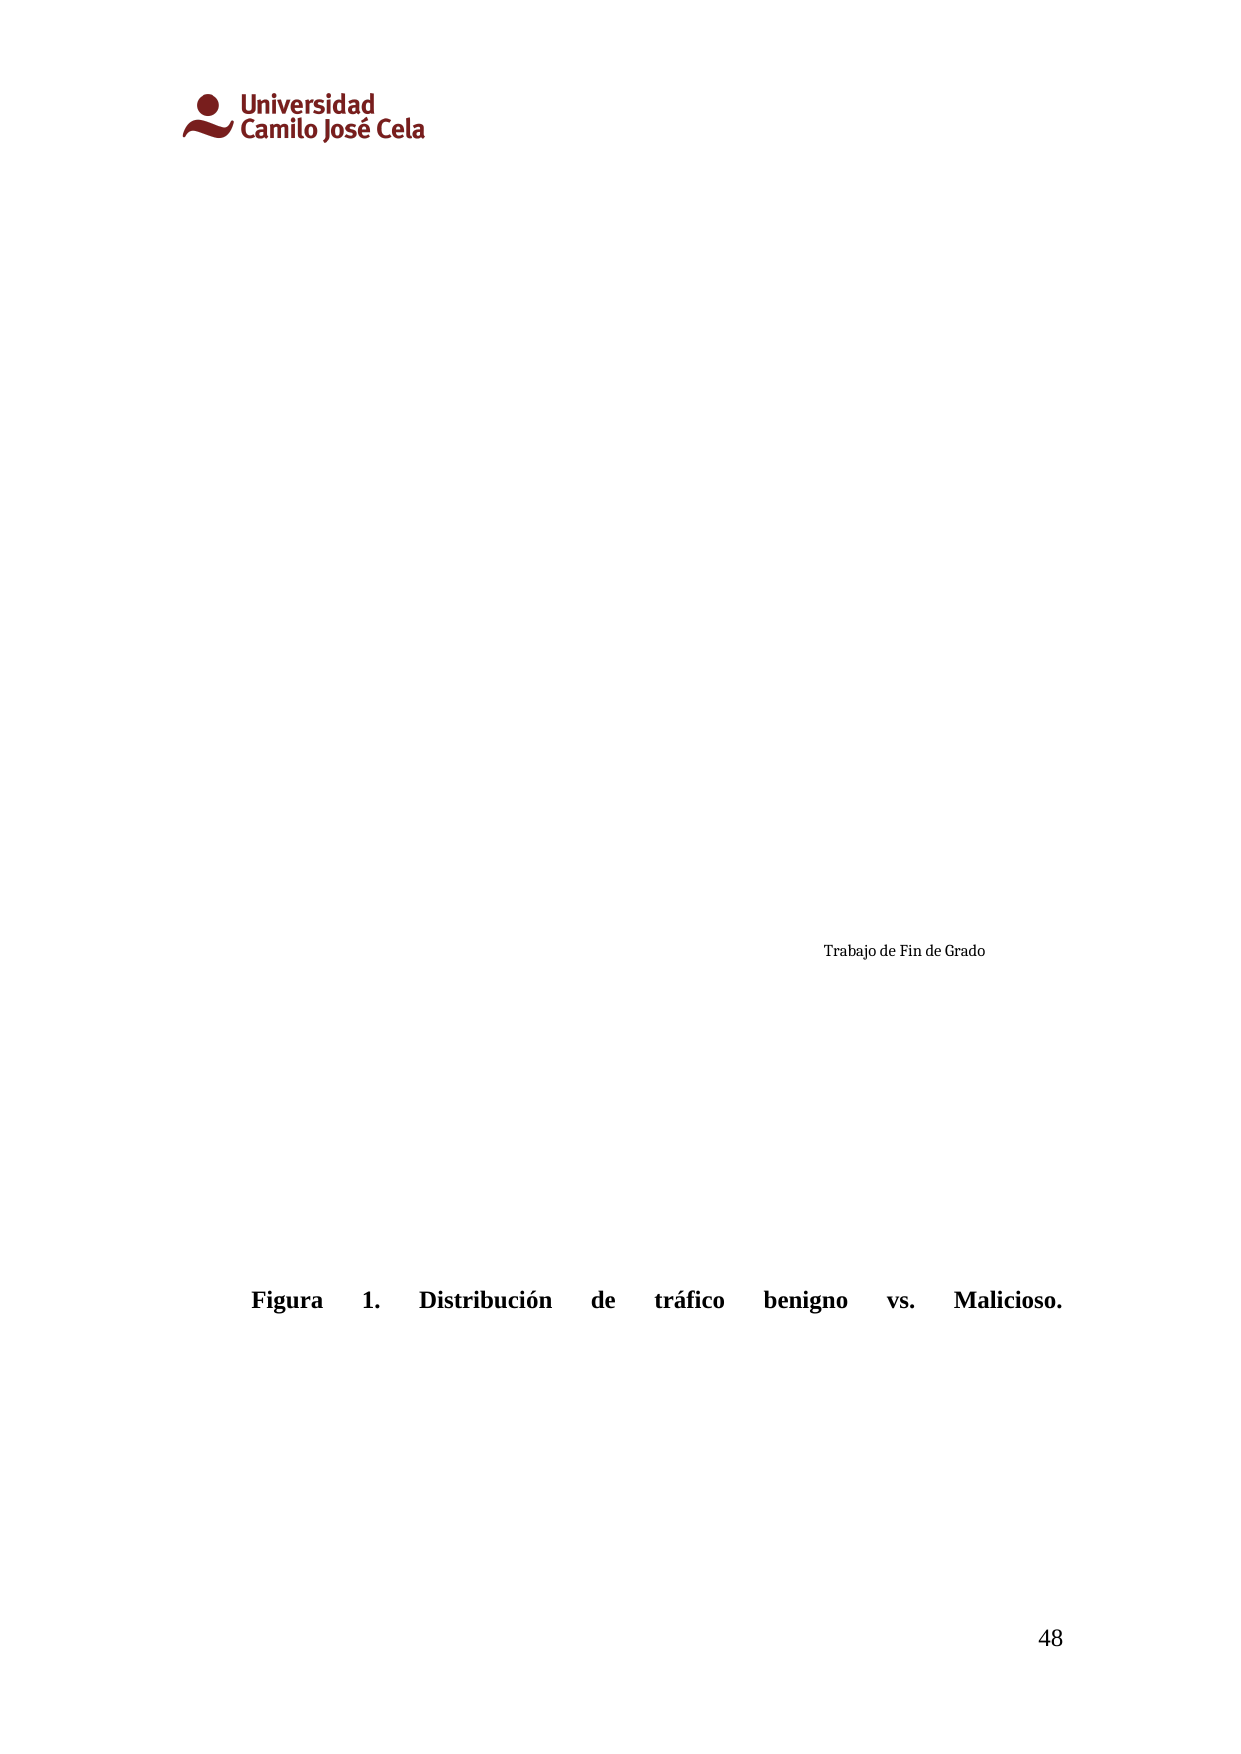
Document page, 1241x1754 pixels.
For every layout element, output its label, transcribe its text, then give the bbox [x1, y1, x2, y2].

picture [177, 85, 428, 149]
text Figura 1. Distribución de tráfico benigno vs. Malicioso. [177, 1285, 1063, 1313]
